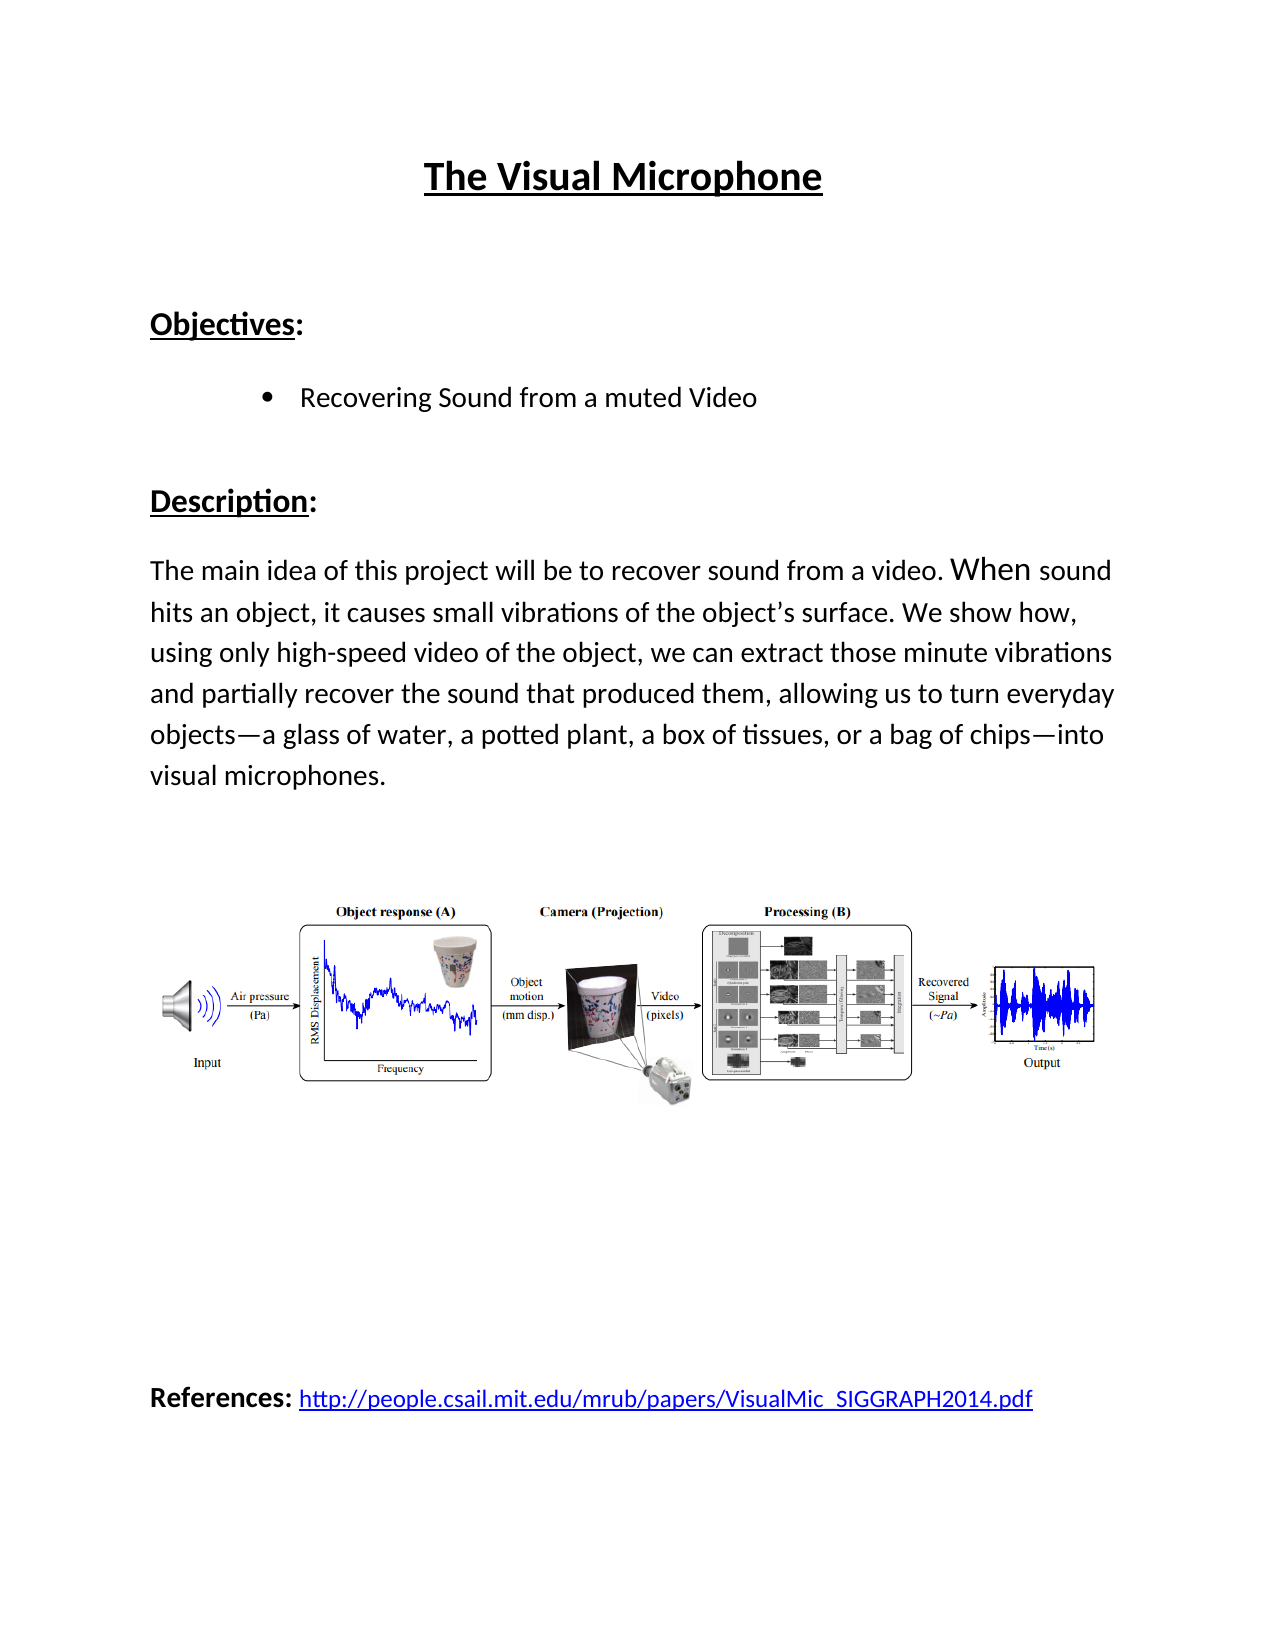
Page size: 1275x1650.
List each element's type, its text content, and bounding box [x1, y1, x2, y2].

text The Visual Microphone [150, 150, 1125, 201]
text Objectives: [150, 303, 1125, 343]
text References: http://people.csail.mit.edu/mrub/papers/VisualMic_SIGGRAPH2014.pdf [150, 1379, 1125, 1414]
list Recovering Sound from a muted Video [262, 379, 1125, 414]
text The main idea of this project will be to recover sound from a video. When sound hits an object, it causes small vibrations of the object’s surface. We show how, using only high-speed video of the object, we can extract those minute vibrations and partially recover the sound that produced them, allowing us to turn everyday objects—a glass of water, a potted plant, a box of tissues, or a bag of chips—into visual microphones. [150, 548, 1125, 793]
text Description: [150, 480, 1125, 521]
picture [150, 851, 1125, 1116]
